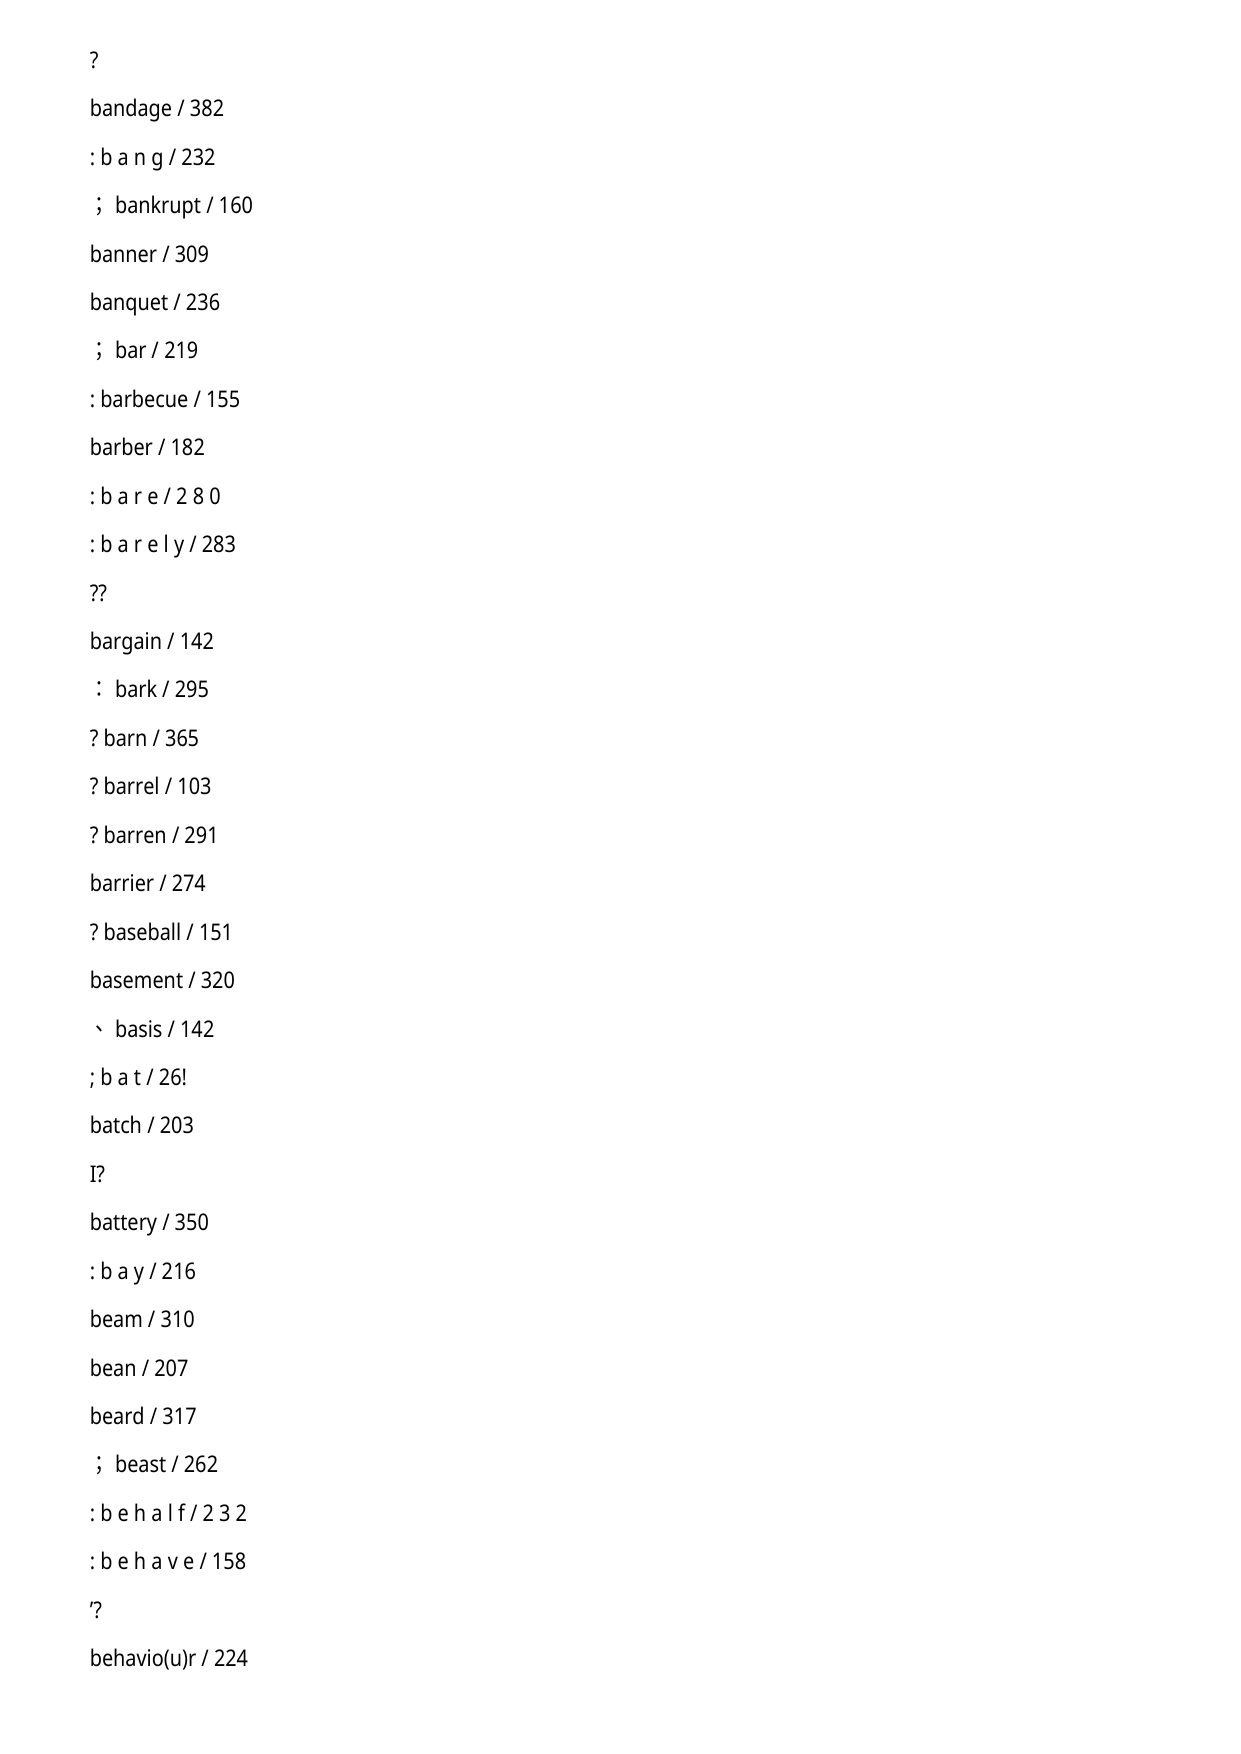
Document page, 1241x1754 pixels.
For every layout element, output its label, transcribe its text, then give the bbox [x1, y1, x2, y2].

text 、 basis / 142 [89, 1012, 1151, 1061]
text banner / 309 [89, 237, 1151, 286]
text ; b a t / 26! [89, 1061, 1151, 1109]
text ； bankrupt / 160 [89, 189, 1151, 237]
text : b a y / 216 [89, 1255, 1151, 1303]
text ?? [89, 577, 1151, 625]
text bean / 207 [89, 1352, 1151, 1400]
text barber / 182 [89, 431, 1151, 480]
text : barbecue / 155 [89, 383, 1151, 431]
text : b e h a l f / 2 3 2 [89, 1497, 1151, 1545]
text I? [89, 1158, 1151, 1206]
text ； bar / 219 [89, 334, 1151, 383]
text beam / 310 [89, 1303, 1151, 1352]
text basement / 320 [89, 964, 1151, 1012]
text behavio(u)r / 224 [89, 1642, 1151, 1691]
text ； beast / 262 [89, 1448, 1151, 1497]
text bargain / 142 [89, 625, 1151, 673]
text barrier / 274 [89, 867, 1151, 916]
text : b a n g / 232 [89, 141, 1151, 189]
text ? [89, 44, 1151, 92]
text banquet / 236 [89, 286, 1151, 334]
text : b a r e l y / 283 [89, 528, 1151, 577]
text ? baseball / 151 [89, 916, 1151, 964]
text battery / 350 [89, 1206, 1151, 1255]
text ? barren / 291 [89, 819, 1151, 867]
text ： bark / 295 [89, 673, 1151, 722]
text : b a r e / 2 8 0 [89, 480, 1151, 528]
text : b e h a v e / 158 [89, 1545, 1151, 1594]
text batch / 203 [89, 1109, 1151, 1158]
text ’? [89, 1594, 1151, 1642]
text bandage / 382 [89, 92, 1151, 141]
text beard / 317 [89, 1400, 1151, 1448]
text ? barrel / 103 [89, 770, 1151, 819]
text ? barn / 365 [89, 722, 1151, 770]
